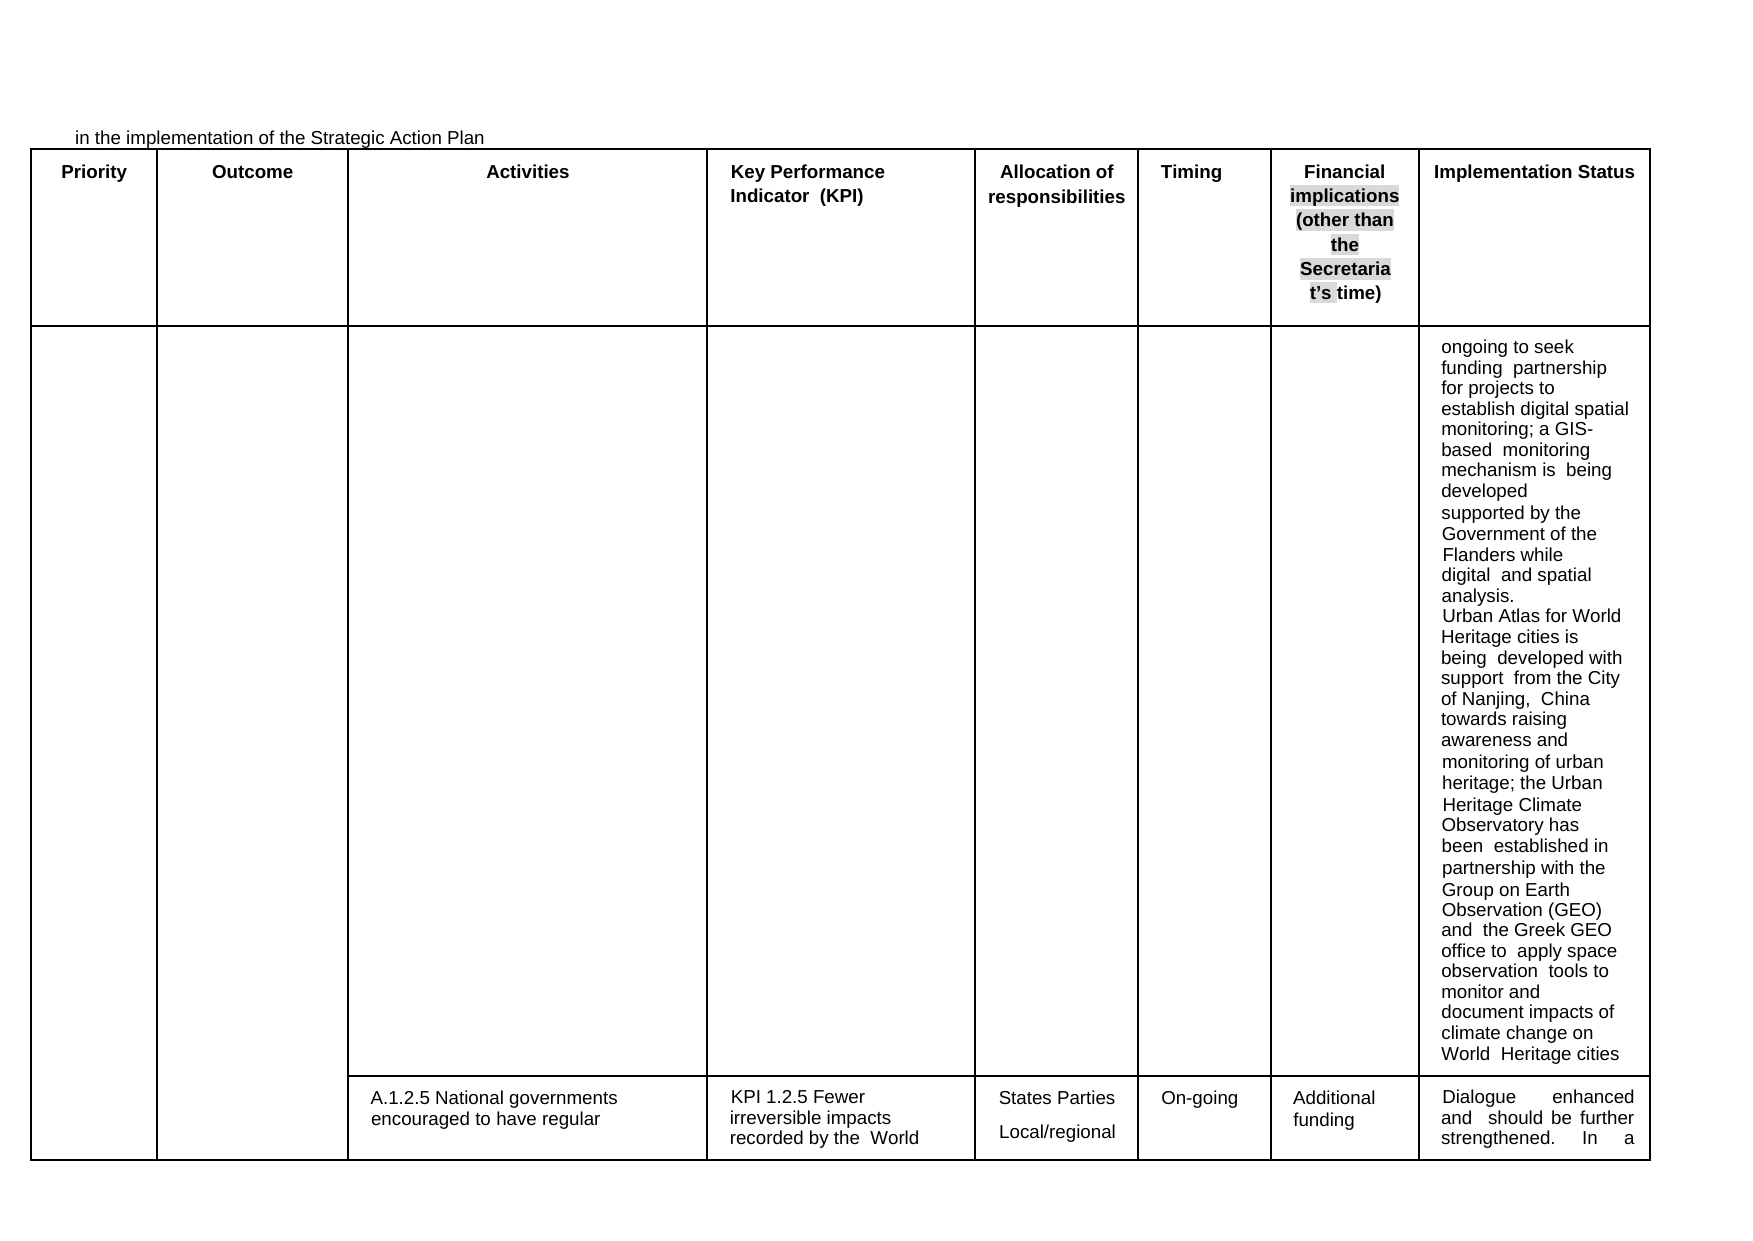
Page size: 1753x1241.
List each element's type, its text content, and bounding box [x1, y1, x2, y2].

table_header Activities [349, 150, 706, 325]
table_cell [32, 327, 156, 1159]
table_cell [976, 327, 1137, 1074]
table_header Financial implications (other than the Secretariat’s time) [1272, 150, 1418, 325]
table_header Priority [32, 150, 156, 325]
table_cell [1272, 327, 1418, 1074]
table_cell ongoing to seek funding partnership for projects to establish digital spatial monitoring; a GIS-based monitoring mechanism is being developed supported by the Government of the Flanders while digital and spatial analysis. Urban Atlas for World Heritage cities is being developed with support from the City of Nanjing, China towards raising awareness and monitoring of urban heritage; the Urban Heritage Climate Observatory has been established in partnership with the Group on Earth Observation (GEO) and the Greek GEO office to apply space observation tools to monitor and document impacts of climate change on World Heritage cities [1420, 327, 1649, 1074]
table_cell [158, 327, 347, 1159]
table_header Implementation Status [1420, 150, 1649, 325]
table_cell [708, 327, 974, 1074]
table_cell On-going [1139, 1077, 1270, 1159]
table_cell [1420, 1077, 1649, 1159]
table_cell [708, 1077, 974, 1159]
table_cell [976, 1077, 1137, 1159]
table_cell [349, 1077, 706, 1159]
table_header Outcome [158, 150, 347, 325]
table_header Key Performance Indicator (KPI) [708, 150, 974, 325]
table_cell [1139, 327, 1270, 1074]
table_header Allocation of responsibilities [976, 150, 1137, 325]
table_cell [349, 327, 706, 1074]
text in the implementation of the Strategic Action Plan [75, 126, 1655, 148]
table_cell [1272, 1077, 1418, 1159]
table_header Timing [1139, 150, 1270, 325]
